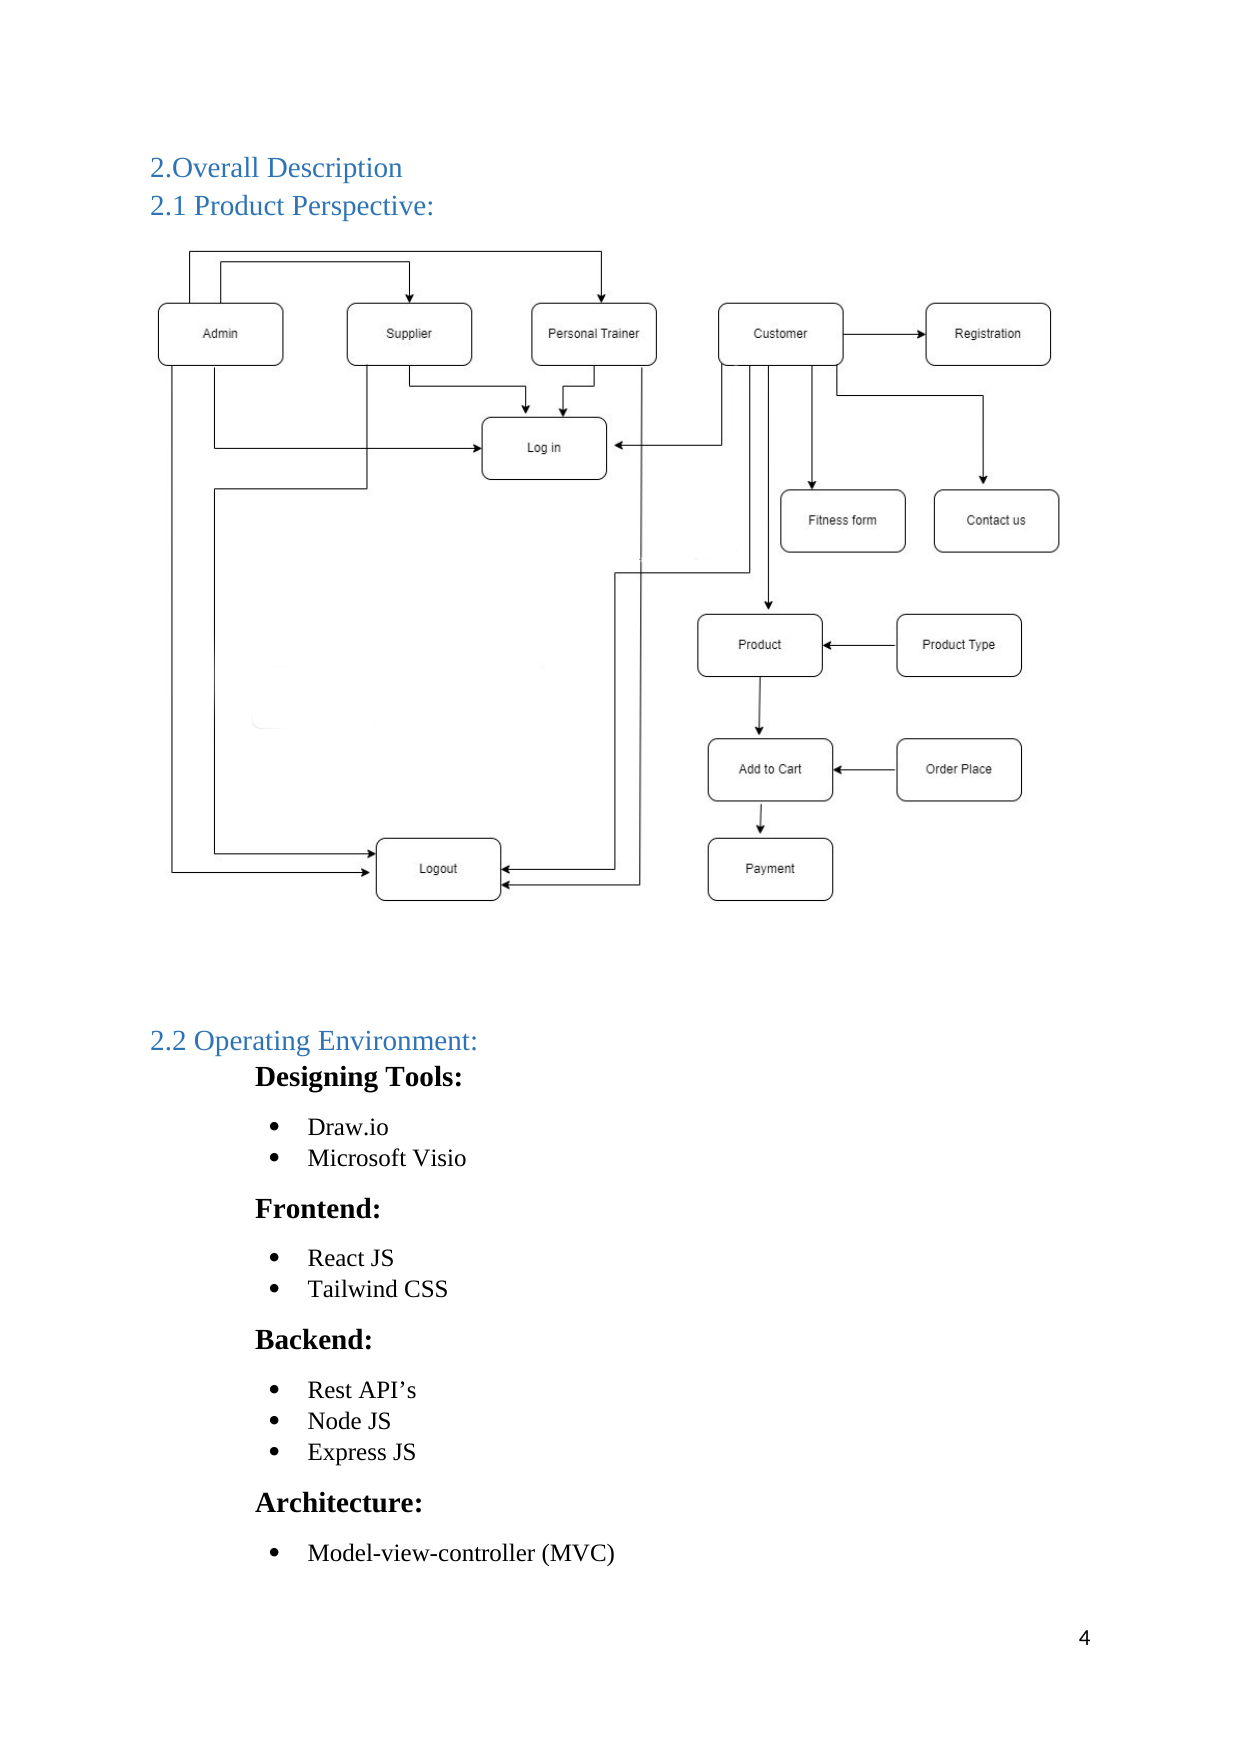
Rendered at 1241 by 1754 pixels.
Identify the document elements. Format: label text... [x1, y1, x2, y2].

subtitle 2.2 Operating Environment: [150, 1023, 1090, 1057]
picture [145, 237, 1069, 907]
list Draw.io [270, 1112, 1090, 1141]
list Rest API’s [270, 1375, 1090, 1404]
list Model-view-controller (MVC) [270, 1538, 1090, 1566]
text Architecture: [255, 1485, 1090, 1518]
list React JS [270, 1243, 1090, 1272]
text Frontend: [255, 1191, 1090, 1224]
list Tailwind CSS [270, 1274, 1090, 1303]
subtitle 2.Overall Description [150, 150, 1090, 183]
subtitle 2.1 Product Perspective: [150, 188, 1090, 221]
list Node JS [270, 1406, 1090, 1435]
text Backend: [255, 1322, 1090, 1356]
list Express JS [270, 1437, 1090, 1466]
list Microsoft Visio [270, 1143, 1090, 1172]
text Designing Tools: [180, 1059, 1090, 1093]
